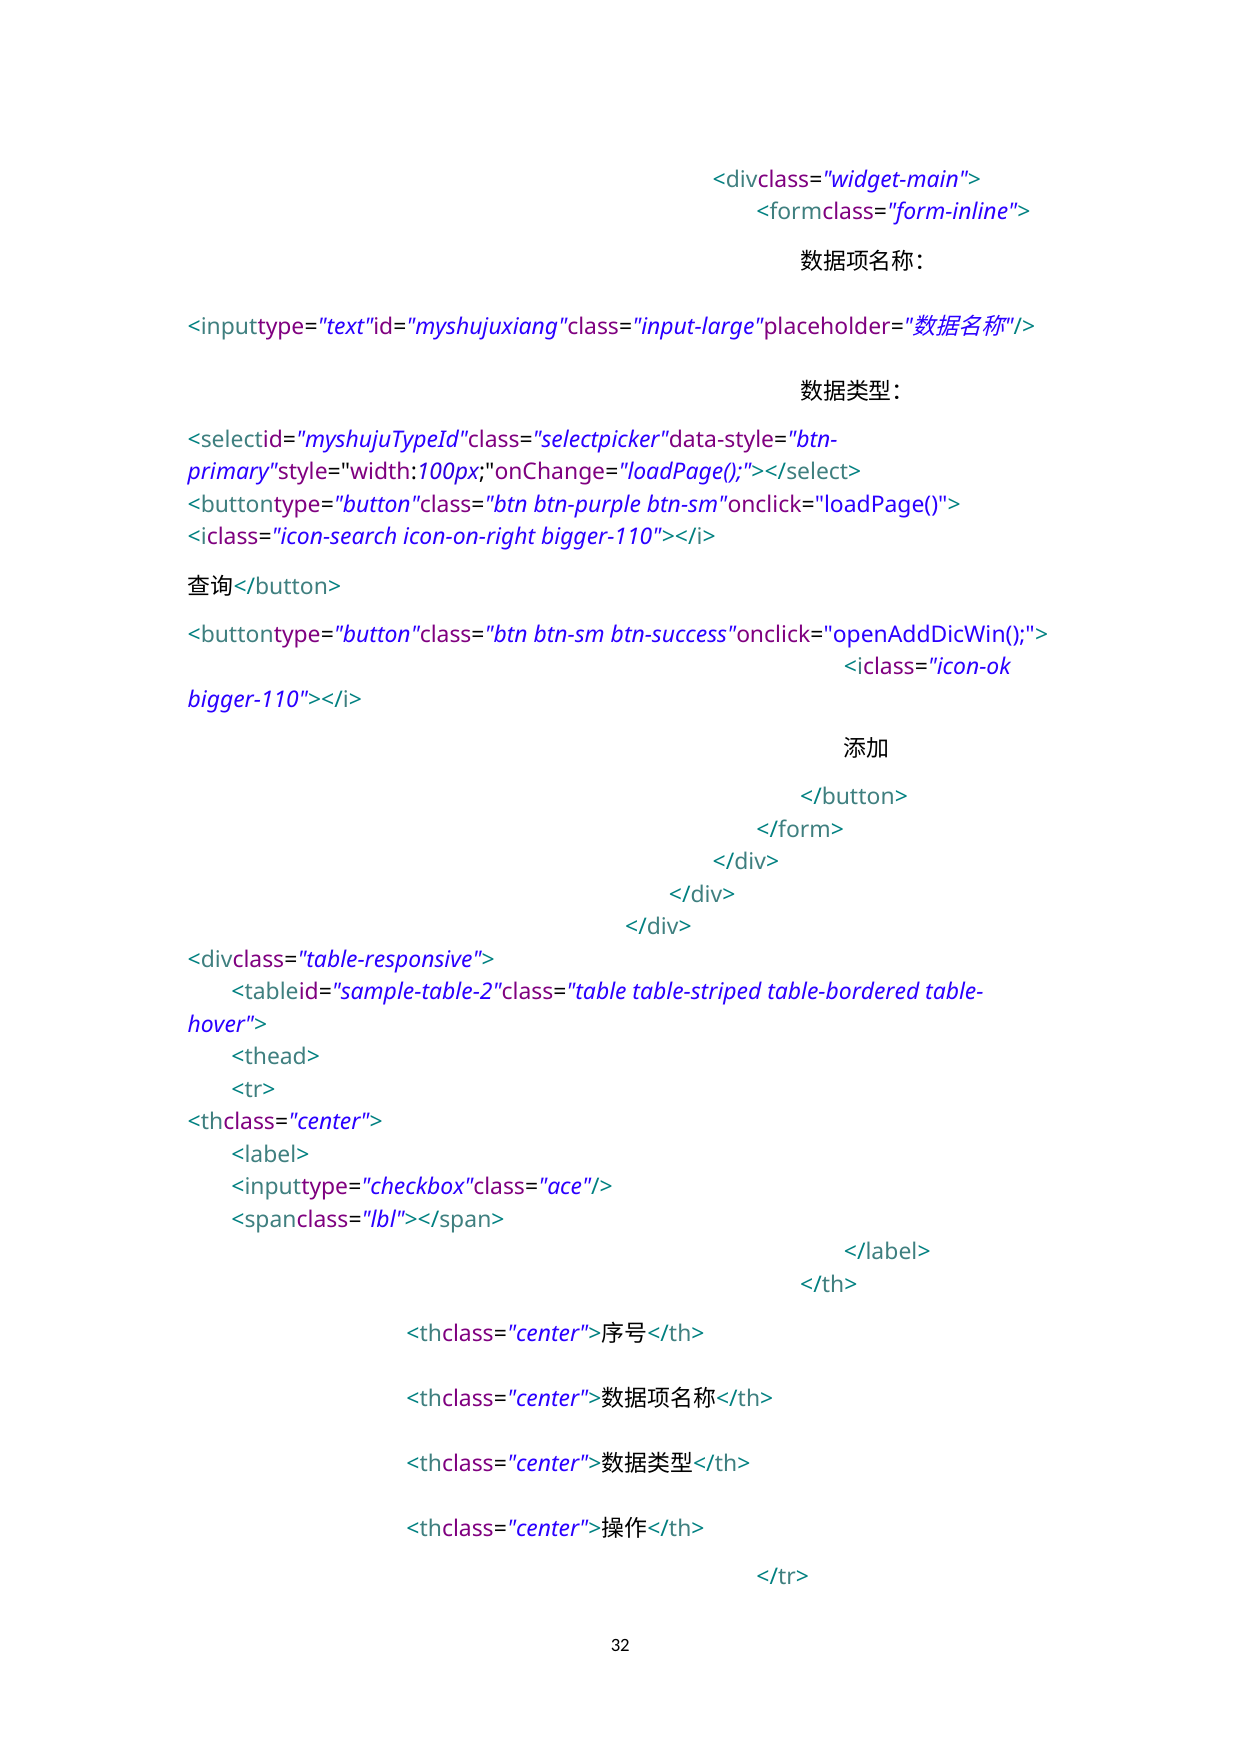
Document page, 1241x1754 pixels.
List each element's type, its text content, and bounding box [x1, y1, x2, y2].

text <divclass="table-responsive"> [187, 942, 1053, 974]
text <thclass="center"> [187, 1104, 1053, 1137]
text <thclass="center">操作</th> [187, 1494, 1053, 1559]
text <thclass="center">序号</th> [187, 1299, 1053, 1364]
text <divclass="widget-main"> [187, 162, 1053, 194]
text 查询</button> [187, 552, 1053, 617]
text </div> [187, 877, 1053, 909]
text <thclass="center">数据类型</th> [187, 1429, 1053, 1494]
text <tableid="sample-table-2"class="table table-striped table-bordered table-hover"> [187, 974, 1053, 1039]
text <inputtype="checkbox"class="ace"/> [187, 1169, 1053, 1202]
text <formclass="form-inline"> [187, 194, 1053, 227]
text 添加 [187, 714, 1053, 779]
text <iclass="icon-ok bigger-110"></i> [187, 649, 1053, 714]
text <iclass="icon-search icon-on-right bigger-110"></i> [187, 519, 1053, 552]
text <buttontype="button"class="btn btn-purple btn-sm"onclick="loadPage()"> [187, 487, 1053, 519]
text </button> [187, 779, 1053, 812]
text <buttontype="button"class="btn btn-sm btn-success"onclick="openAddDicWin();"> [187, 617, 1053, 649]
text <label> [187, 1137, 1053, 1169]
text <thead> [187, 1039, 1053, 1072]
text <tr> [187, 1072, 1053, 1104]
text </label> [187, 1234, 1053, 1267]
text 数据项名称：<inputtype="text"id="myshujuxiang"class="input-large"placeholder="数据名称"/> [187, 227, 1053, 357]
text </tr> [187, 1559, 1053, 1592]
text </form> [187, 812, 1053, 844]
text </th> [187, 1267, 1053, 1299]
text 数据类型：<selectid="myshujuTypeId"class="selectpicker"data-style="btn-primary"style="width:100px;"onChange="loadPage();"></select> [187, 357, 1053, 487]
text <spanclass="lbl"></span> [187, 1202, 1053, 1234]
text </div> [187, 844, 1053, 877]
text <thclass="center">数据项名称</th> [187, 1364, 1053, 1429]
text </div> [187, 909, 1053, 942]
